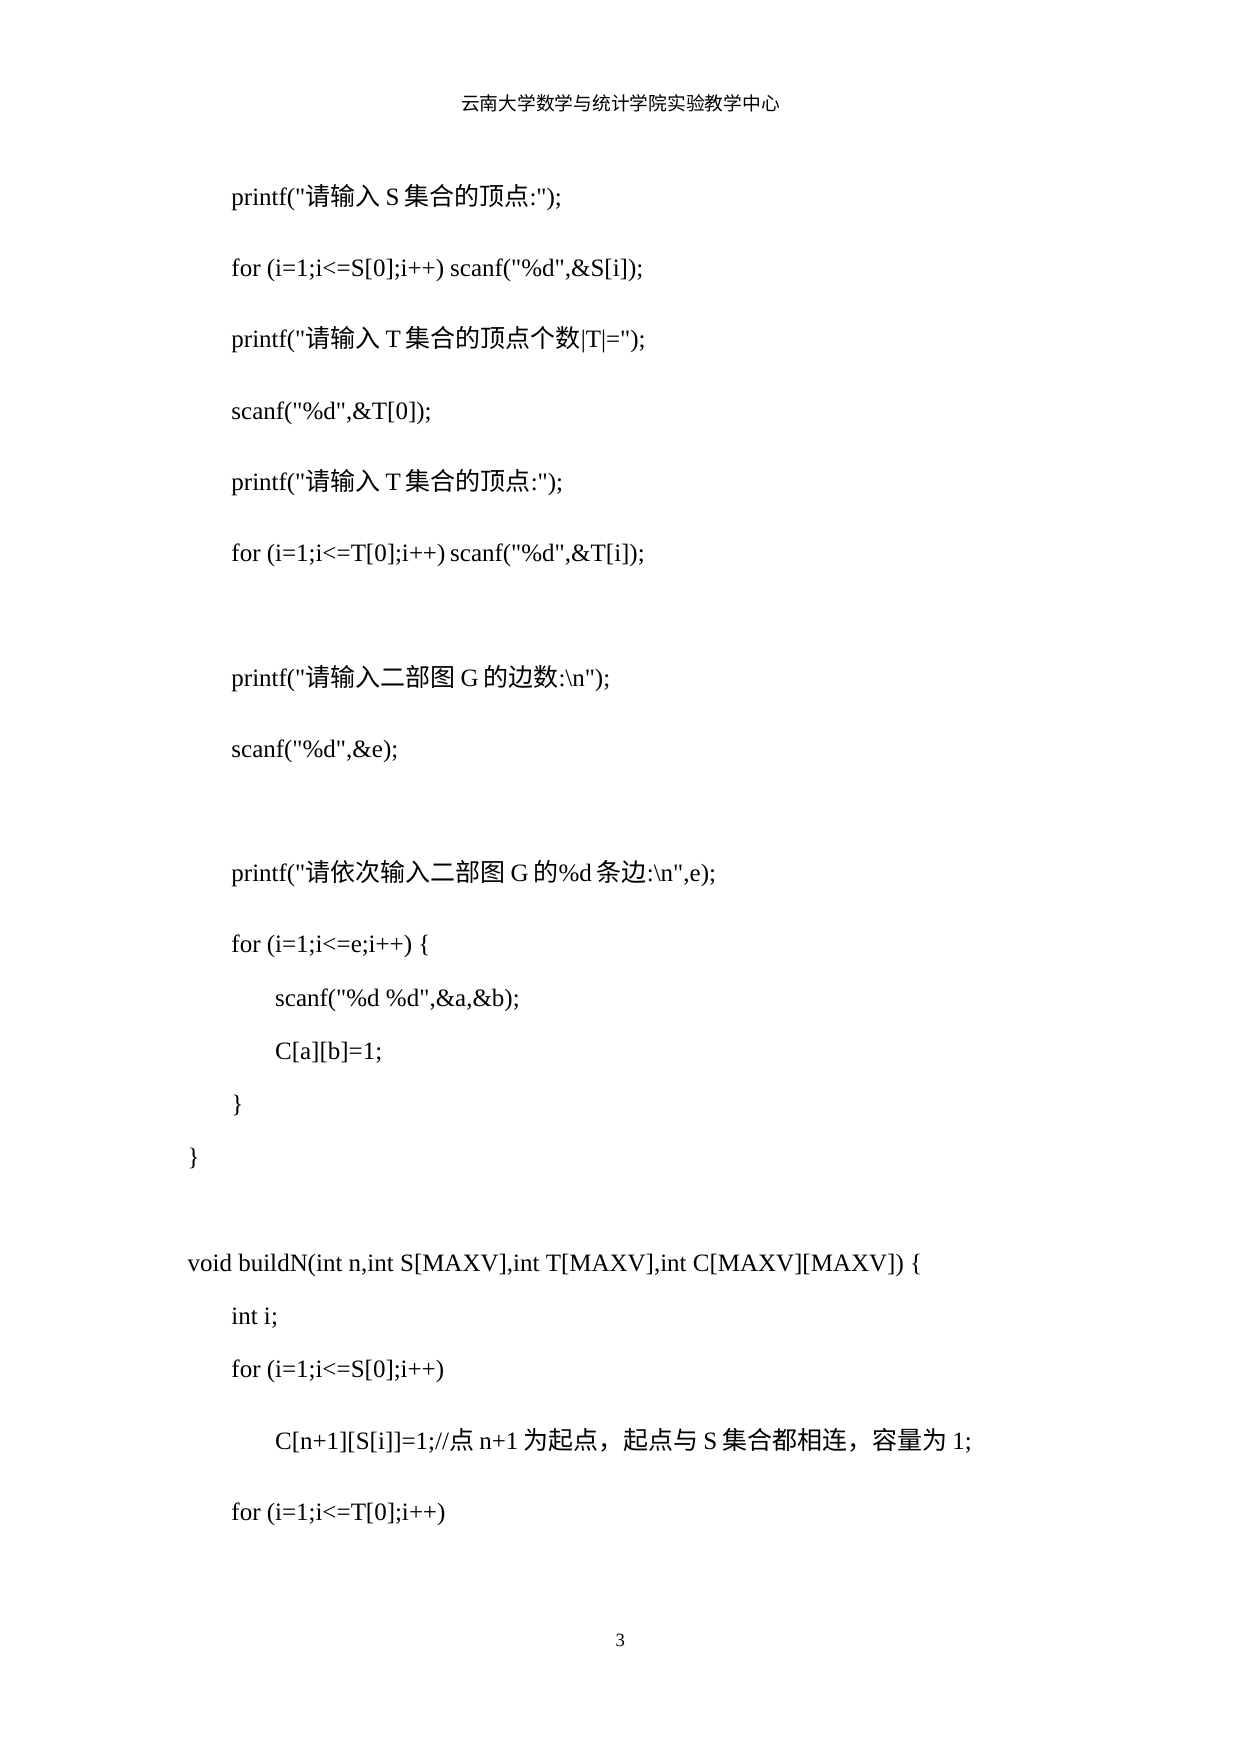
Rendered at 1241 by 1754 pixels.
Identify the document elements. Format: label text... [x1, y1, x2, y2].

text for (i=1;i<=T[0];i++) scanf("%d",&T[i]); [187, 536, 1053, 569]
text printf("请输入T集合的顶点:"); [187, 447, 1053, 512]
text } [187, 1087, 1053, 1119]
text scanf("%d",&T[0]); [187, 394, 1053, 426]
text scanf("%d %d",&a,&b); [187, 981, 1053, 1013]
text for (i=1;i<=e;i++) { [187, 928, 1053, 960]
text printf("请依次输入二部图G的%d条边:\n",e); [187, 838, 1053, 903]
text printf("请输入S集合的顶点:"); [187, 162, 1053, 227]
text C[n+1][S[i]]=1;//点n+1为起点，起点与S集合都相连，容量为1; [187, 1406, 1053, 1471]
text C[a][b]=1; [187, 1034, 1053, 1066]
text for (i=1;i<=T[0];i++) [187, 1495, 1053, 1528]
text printf("请输入T集合的顶点个数|T|="); [187, 304, 1053, 369]
text } [187, 1140, 1053, 1173]
text for (i=1;i<=S[0];i++) scanf("%d",&S[i]); [187, 251, 1053, 284]
text void buildN(int n,int S[MAXV],int T[MAXV],int C[MAXV][MAXV]) { [187, 1246, 1053, 1279]
text scanf("%d",&e); [187, 732, 1053, 764]
text for (i=1;i<=S[0];i++) [187, 1353, 1053, 1385]
text int i; [187, 1299, 1053, 1332]
text printf("请输入二部图G的边数:\n"); [187, 643, 1053, 708]
